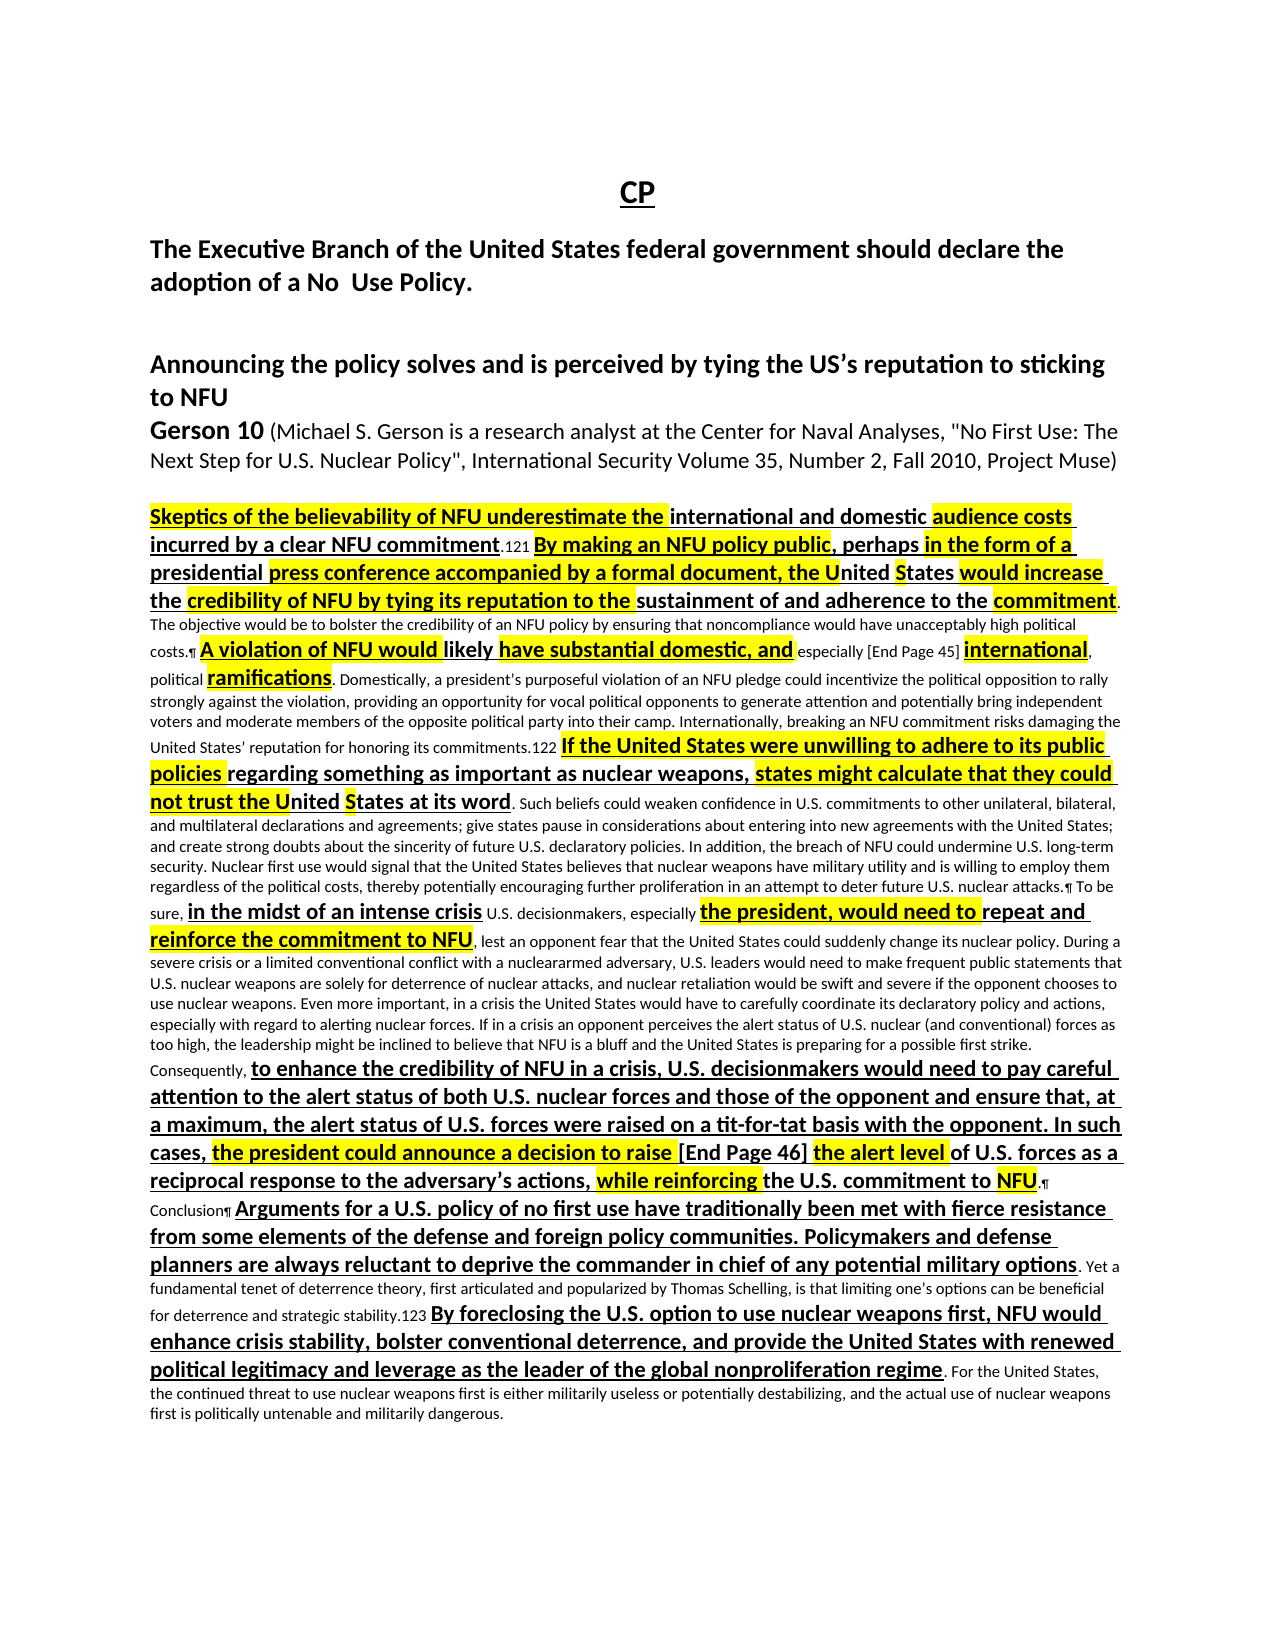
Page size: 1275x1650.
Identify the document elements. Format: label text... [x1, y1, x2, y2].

subtitle The Executive Branch of the United States federal government should declare the adoption of a No Use Policy. [150, 232, 1125, 298]
subtitle CP [150, 171, 1125, 212]
text Gerson 10 (Michael S. Gerson is a research analyst at the Center for Naval Analyses, "No First Use: The Next Step for U.S. Nuclear Policy", International Security Volume 35, Number 2, Fall 2010, Project Muse) [150, 413, 1125, 474]
text Skeptics of the believability of NFU underestimate the international and domestic audience costs incurred by a clear NFU commitment.121 By making an NFU policy public, perhaps in the form of a presidential press conference accompanied by a formal document, the United States would increase the credibility of NFU by tying its reputation to the sustainment of and adherence to the commitment. The objective would be to bolster the credibility of an NFU policy by ensuring that noncompliance would have unacceptably high political costs.¶ A violation of NFU would likely have substantial domestic, and especially [End Page 45] international, political ramifications. Domestically, a president’s purposeful violation of an NFU pledge could incentivize the political opposition to rally strongly against the violation, providing an opportunity for vocal political opponents to generate attention and potentially bring independent voters and moderate members of the opposite political party into their camp. Internationally, breaking an NFU commitment risks damaging the United States’ reputation for honoring its commitments.122 If the United States were unwilling to adhere to its public policies regarding something as important as nuclear weapons, states might calculate that they could not trust the United States at its word. Such beliefs could weaken confidence in U.S. commitments to other unilateral, bilateral, and multilateral declarations and agreements; give states pause in considerations about entering into new agreements with the United States; and create strong doubts about the sincerity of future U.S. declaratory policies. In addition, the breach of NFU could undermine U.S. long-term security. Nuclear first use would signal that the United States believes that nuclear weapons have military utility and is willing to employ them regardless of the political costs, thereby potentially encouraging further proliferation in an attempt to deter future U.S. nuclear attacks.¶ To be sure, in the midst of an intense crisis U.S. decisionmakers, especially the president, would need to repeat and reinforce the commitment to NFU, lest an opponent fear that the United States could suddenly change its nuclear policy. During a severe crisis or a limited conventional conflict with a nucleararmed adversary, U.S. leaders would need to make frequent public statements that U.S. nuclear weapons are solely for deterrence of nuclear attacks, and nuclear retaliation would be swift and severe if the opponent chooses to use nuclear weapons. Even more important, in a crisis the United States would have to carefully coordinate its declaratory policy and actions, especially with regard to alerting nuclear forces. If in a crisis an opponent perceives the alert status of U.S. nuclear (and conventional) forces as too high, the leadership might be inclined to believe that NFU is a bluff and the United States is preparing for a possible first strike. Consequently, to enhance the credibility of NFU in a crisis, U.S. decisionmakers would need to pay careful attention to the alert status of both U.S. nuclear forces and those of the opponent and ensure that, at a maximum, the alert status of U.S. forces were raised on a tit-for-tat basis with the opponent. In such cases, the president could announce a decision to raise [End Page 46] the alert level of U.S. forces as a reciprocal response to the adversary’s actions, while reinforcing the U.S. commitment to NFU.¶ Conclusion¶ Arguments for a U.S. policy of no first use have traditionally been met with fierce resistance from some elements of the defense and foreign policy communities. Policymakers and defense planners are always reluctant to deprive the commander in chief of any potential military options. Yet a fundamental tenet of deterrence theory, first articulated and popularized by Thomas Schelling, is that limiting one’s options can be beneficial for deterrence and strategic stability.123 By foreclosing the U.S. option to use nuclear weapons first, NFU would enhance crisis stability, bolster conventional deterrence, and provide the United States with renewed political legitimacy and leverage as the leader of the global nonproliferation regime. For the United States, the continued threat to use nuclear weapons first is either militarily useless or potentially destabilizing, and the actual use of nuclear weapons first is politically untenable and militarily dangerous. [150, 502, 1125, 1423]
subtitle Announcing the policy solves and is perceived by tying the US’s reputation to sticking to NFU [150, 347, 1125, 413]
